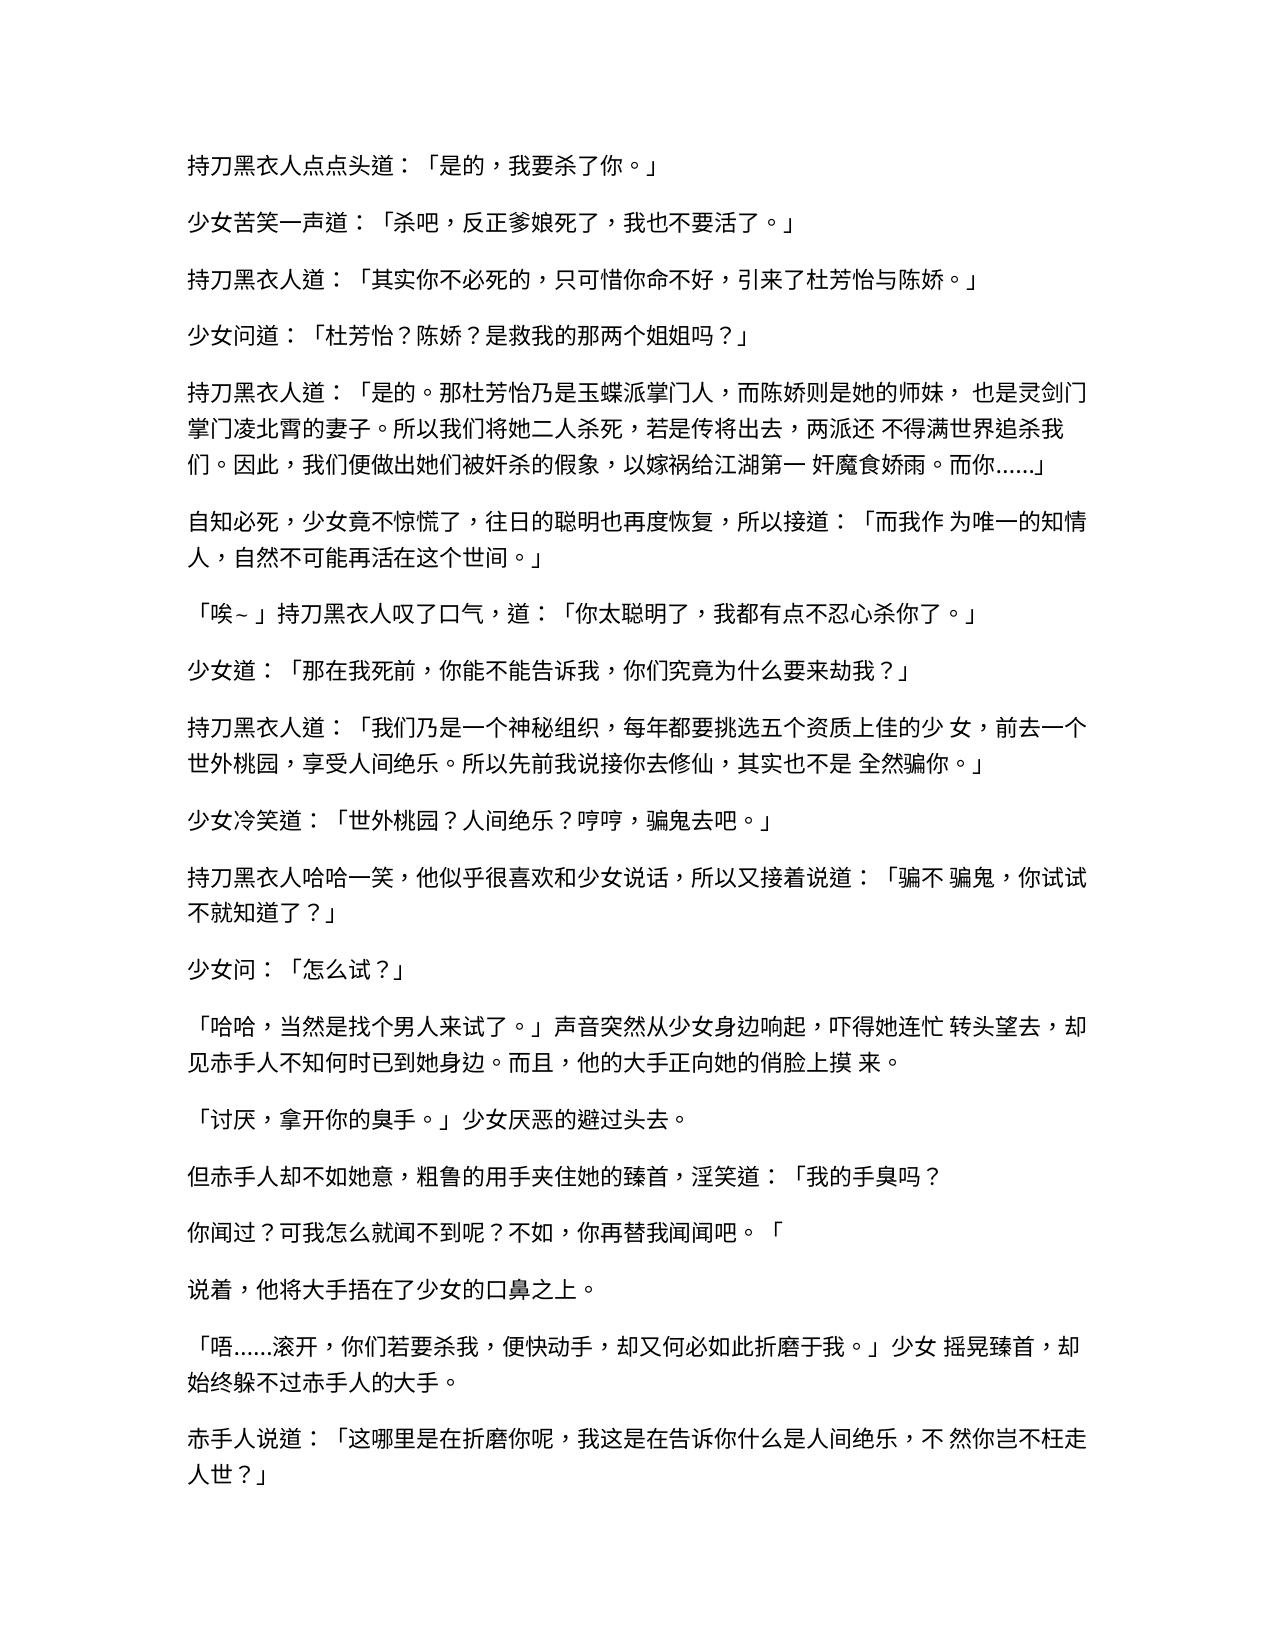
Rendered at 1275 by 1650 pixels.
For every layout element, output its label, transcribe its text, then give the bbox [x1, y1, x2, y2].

text 赤手人说道：「这哪里是在折磨你呢，我这是在告诉你什么是人间绝乐，不 然你岂不枉走人世？」 [187, 1423, 1087, 1491]
text 「唉~ 」持刀黑衣人叹了口气，道：「你太聪明了，我都有点不忍心杀你了。」 [187, 598, 1087, 630]
text 少女问：「怎么试？」 [187, 954, 1087, 985]
text 「哈哈，当然是找个男人来试了。」声音突然从少女身边响起，吓得她连忙 转头望去，却见赤手人不知何时已到她身边。而且，他的大手正向她的俏脸上摸 来。 [187, 1011, 1087, 1078]
text 持刀黑衣人点点头道：「是的，我要杀了你。」 [187, 150, 1087, 181]
text 少女道：「那在我死前，你能不能告诉我，你们究竟为什么要来劫我？」 [187, 655, 1087, 686]
text 持刀黑衣人道：「是的。那杜芳怡乃是玉蝶派掌门人，而陈娇则是她的师妹， 也是灵剑门掌门凌北霄的妻子。所以我们将她二人杀死，若是传将出去，两派还 不得满世界追杀我们。因此，我们便做出她们被奸杀的假象，以嫁祸给江湖第一 奸魔食娇雨。而你……」 [187, 377, 1087, 480]
text 但赤手人却不如她意，粗鲁的用手夹住她的臻首，淫笑道：「我的手臭吗？ [187, 1160, 1087, 1192]
text 「讨厌，拿开你的臭手。」少女厌恶的避过头去。 [187, 1104, 1087, 1135]
text 你闻过？可我怎么就闻不到呢？不如，你再替我闻闻吧。「 [187, 1217, 1087, 1248]
text 少女问道：「杜芳怡？陈娇？是救我的那两个姐姐吗？」 [187, 320, 1087, 352]
text 持刀黑衣人道：「我们乃是一个神秘组织，每年都要挑选五个资质上佳的少 女，前去一个世外桃园，享受人间绝乐。所以先前我说接你去修仙，其实也不是 全然骗你。」 [187, 712, 1087, 779]
text 说着，他将大手捂在了少女的口鼻之上。 [187, 1274, 1087, 1305]
text 自知必死，少女竟不惊慌了，往日的聪明也再度恢复，所以接道：「而我作 为唯一的知情人，自然不可能再活在这个世间。」 [187, 506, 1087, 573]
text 「唔……滚开，你们若要杀我，便快动手，却又何必如此折磨于我。」少女 摇晃臻首，却始终躲不过赤手人的大手。 [187, 1331, 1087, 1398]
text 少女苦笑一声道：「杀吧，反正爹娘死了，我也不要活了。」 [187, 207, 1087, 238]
text 持刀黑衣人哈哈一笑，他似乎很喜欢和少女说话，所以又接着说道：「骗不 骗鬼，你试试不就知道了？」 [187, 861, 1087, 929]
text 持刀黑衣人道：「其实你不必死的，只可惜你命不好，引来了杜芳怡与陈娇。」 [187, 263, 1087, 295]
text 少女冷笑道：「世外桃园？人间绝乐？哼哼，骗鬼去吧。」 [187, 805, 1087, 836]
